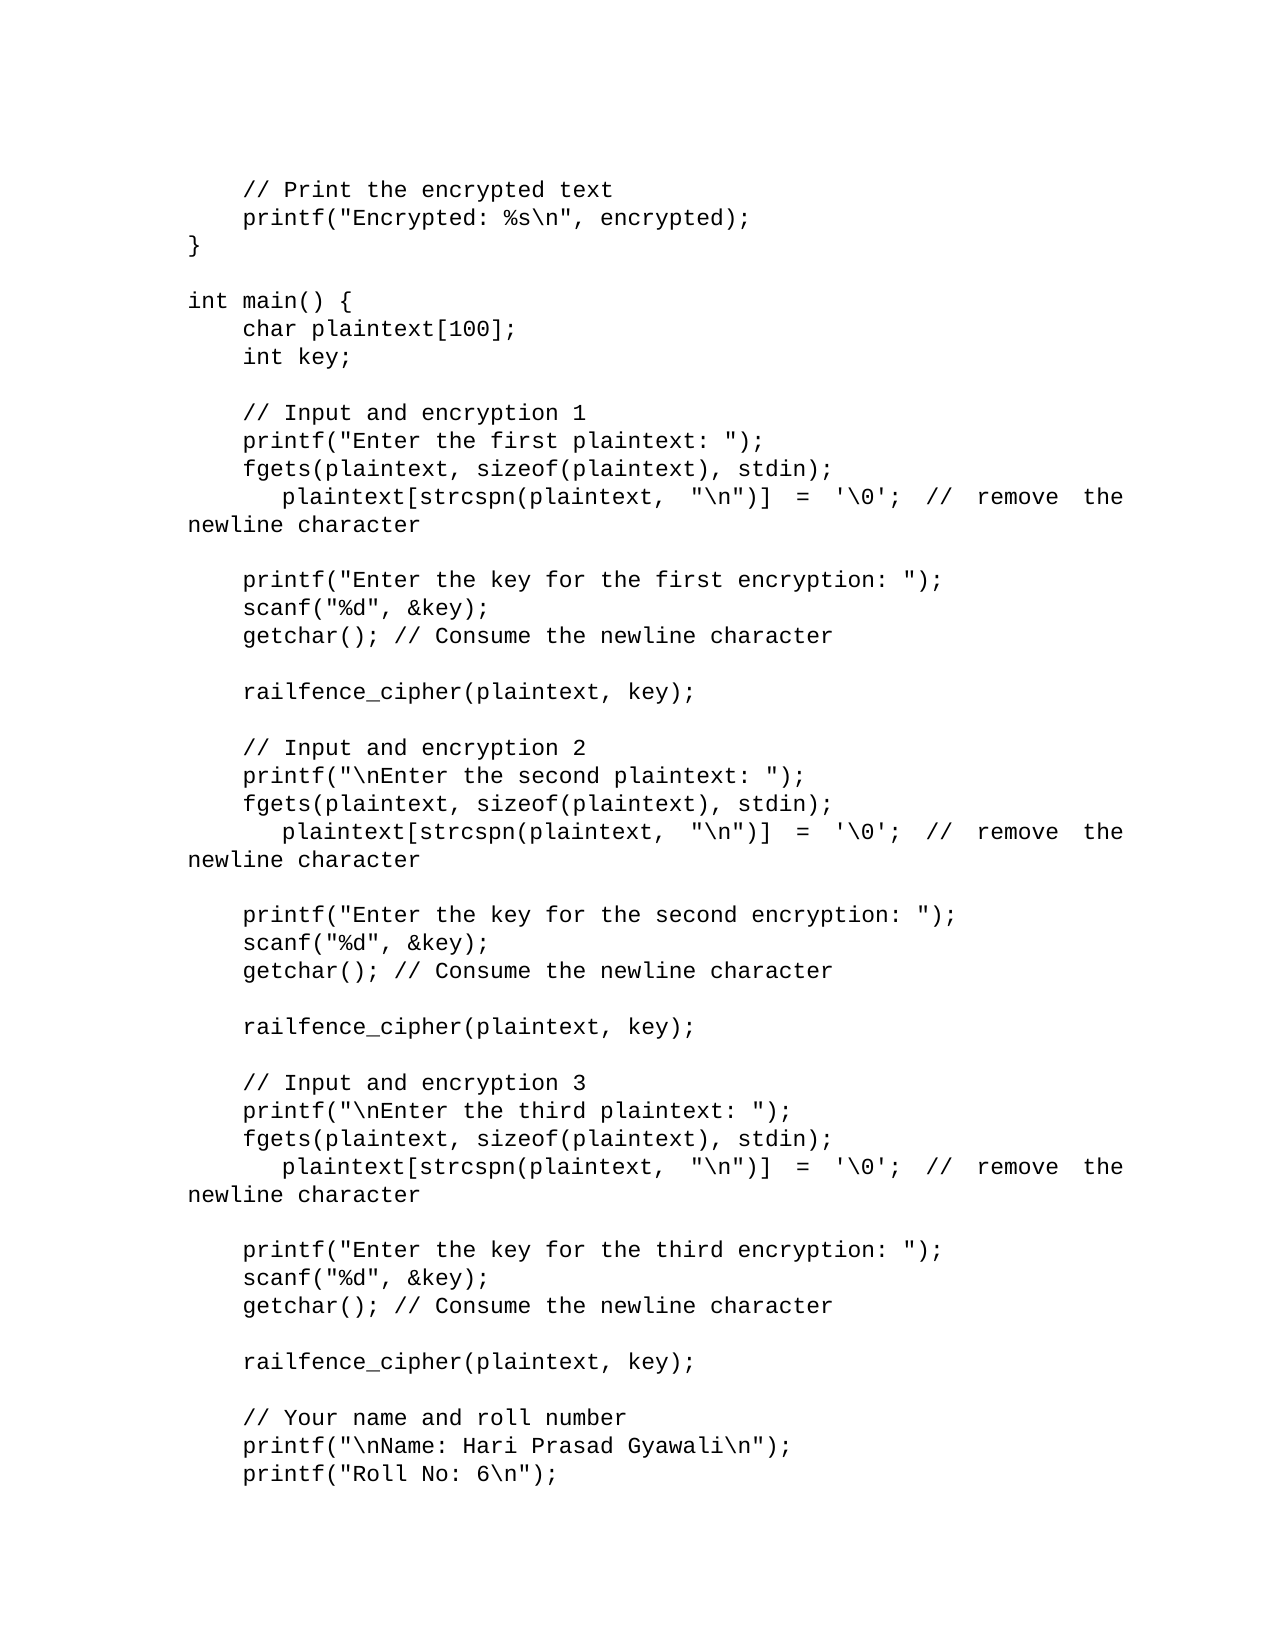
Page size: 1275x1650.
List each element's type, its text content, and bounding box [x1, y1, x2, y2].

list int key; [187, 345, 1125, 371]
list printf("Enter the key for the first encryption: "); [187, 569, 1125, 595]
list railfence_cipher(plaintext, key); [187, 680, 1125, 706]
list int main() { [187, 289, 1125, 316]
list scanf("%d", &key); [187, 1267, 1125, 1293]
list plaintext[strcspn(plaintext, "\n")] = '\0'; // remove the newline character [187, 820, 1125, 874]
list railfence_cipher(plaintext, key); [187, 1015, 1125, 1041]
list printf("Enter the key for the second encryption: "); [187, 904, 1125, 930]
list scanf("%d", &key); [187, 597, 1125, 623]
list printf("Enter the key for the third encryption: "); [187, 1239, 1125, 1265]
list fgets(plaintext, sizeof(plaintext), stdin); [187, 792, 1125, 818]
list fgets(plaintext, sizeof(plaintext), stdin); [187, 1127, 1125, 1153]
list getchar(); // Consume the newline character [187, 959, 1125, 986]
list printf("Roll No: 6\n"); [187, 1462, 1125, 1488]
list // Input and encryption 3 [187, 1071, 1125, 1097]
list railfence_cipher(plaintext, key); [187, 1350, 1125, 1376]
list getchar(); // Consume the newline character [187, 624, 1125, 651]
list getchar(); // Consume the newline character [187, 1294, 1125, 1321]
list printf("Enter the first plaintext: "); [187, 429, 1125, 455]
list printf("\nName: Hari Prasad Gyawali\n"); [187, 1434, 1125, 1460]
list fgets(plaintext, sizeof(plaintext), stdin); [187, 457, 1125, 483]
list plaintext[strcspn(plaintext, "\n")] = '\0'; // remove the newline character [187, 1155, 1125, 1209]
list char plaintext[100]; [187, 317, 1125, 343]
list plaintext[strcspn(plaintext, "\n")] = '\0'; // remove the newline character [187, 485, 1125, 539]
list printf("\nEnter the third plaintext: "); [187, 1099, 1125, 1125]
list printf("\nEnter the second plaintext: "); [187, 764, 1125, 790]
list // Input and encryption 1 [187, 401, 1125, 427]
list // Print the encrypted text [187, 178, 1125, 204]
list // Your name and roll number [187, 1406, 1125, 1432]
list printf("Encrypted: %s\n", encrypted); [187, 206, 1125, 232]
list scanf("%d", &key); [187, 932, 1125, 958]
list } [187, 234, 1125, 260]
list // Input and encryption 2 [187, 736, 1125, 762]
